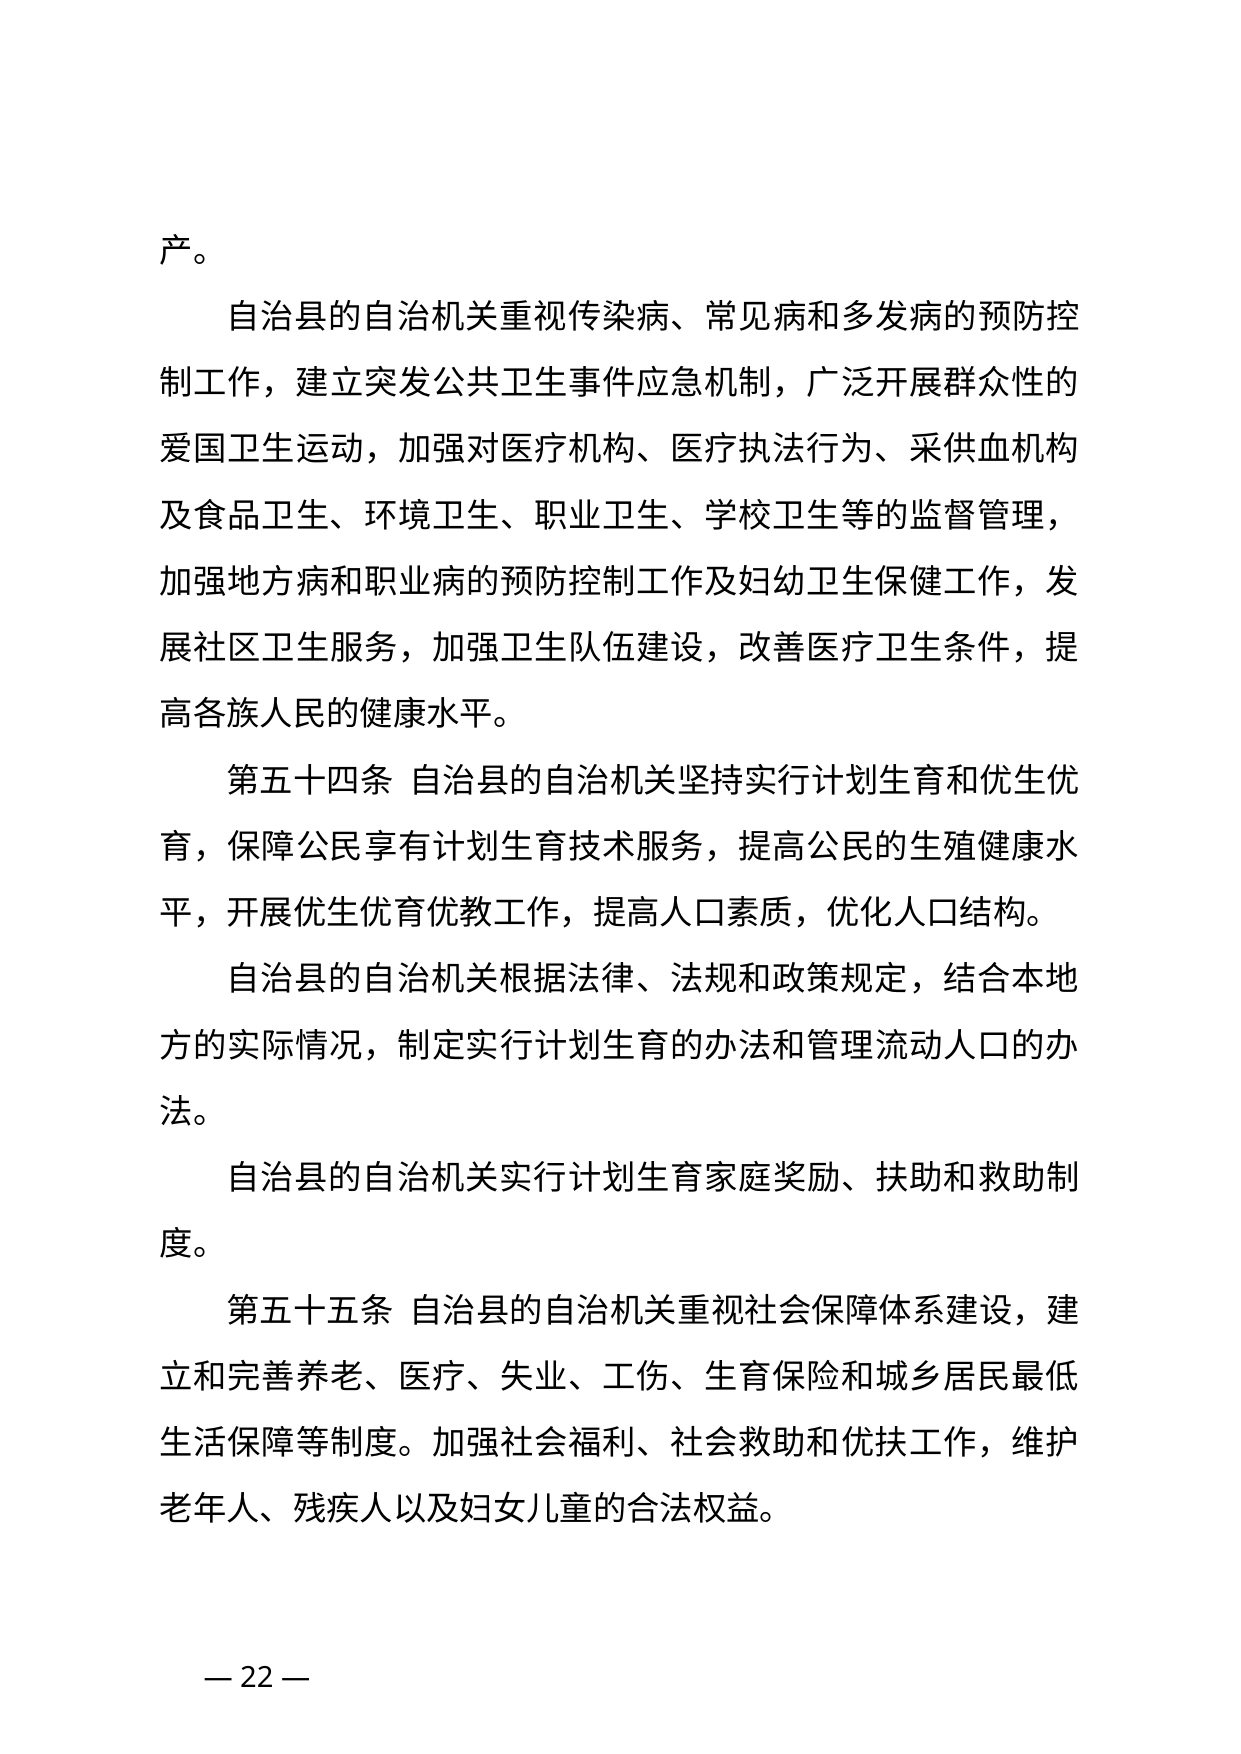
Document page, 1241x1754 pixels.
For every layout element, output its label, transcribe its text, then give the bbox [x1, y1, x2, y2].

text 自治县的自治机关重视传染病、常见病和多发病的预防控制工作，建立突发公共卫生事件应急机制，广泛开展群众性的爱国卫生运动，加强对医疗机构、医疗执法行为、采供血机构及食品卫生、环境卫生、职业卫生、学校卫生等的监督管理，加强地方病和职业病的预防控制工作及妇幼卫生保健工作，发展社区卫生服务，加强卫生队伍建设，改善医疗卫生条件，提高各族人民的健康水平。 [159, 281, 1081, 744]
text 自治县的自治机关根据法律、法规和政策规定，结合本地方的实际情况，制定实行计划生育的办法和管理流动人口的办法。 [159, 943, 1081, 1142]
text 自治县的自治机关实行计划生育家庭奖励、扶助和救助制度。 [159, 1142, 1081, 1274]
text 第五十四条 自治县的自治机关坚持实行计划生育和优生优育，保障公民享有计划生育技术服务，提高公民的生殖健康水平，开展优生优育优教工作，提高人口素质，优化人口结构。 [159, 744, 1081, 943]
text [159, 214, 1081, 281]
text 第五十五条 自治县的自治机关重视社会保障体系建设，建立和完善养老、医疗、失业、工伤、生育保险和城乡居民最低生活保障等制度。加强社会福利、社会救助和优扶工作，维护老年人、残疾人以及妇女儿童的合法权益。 [159, 1274, 1081, 1539]
